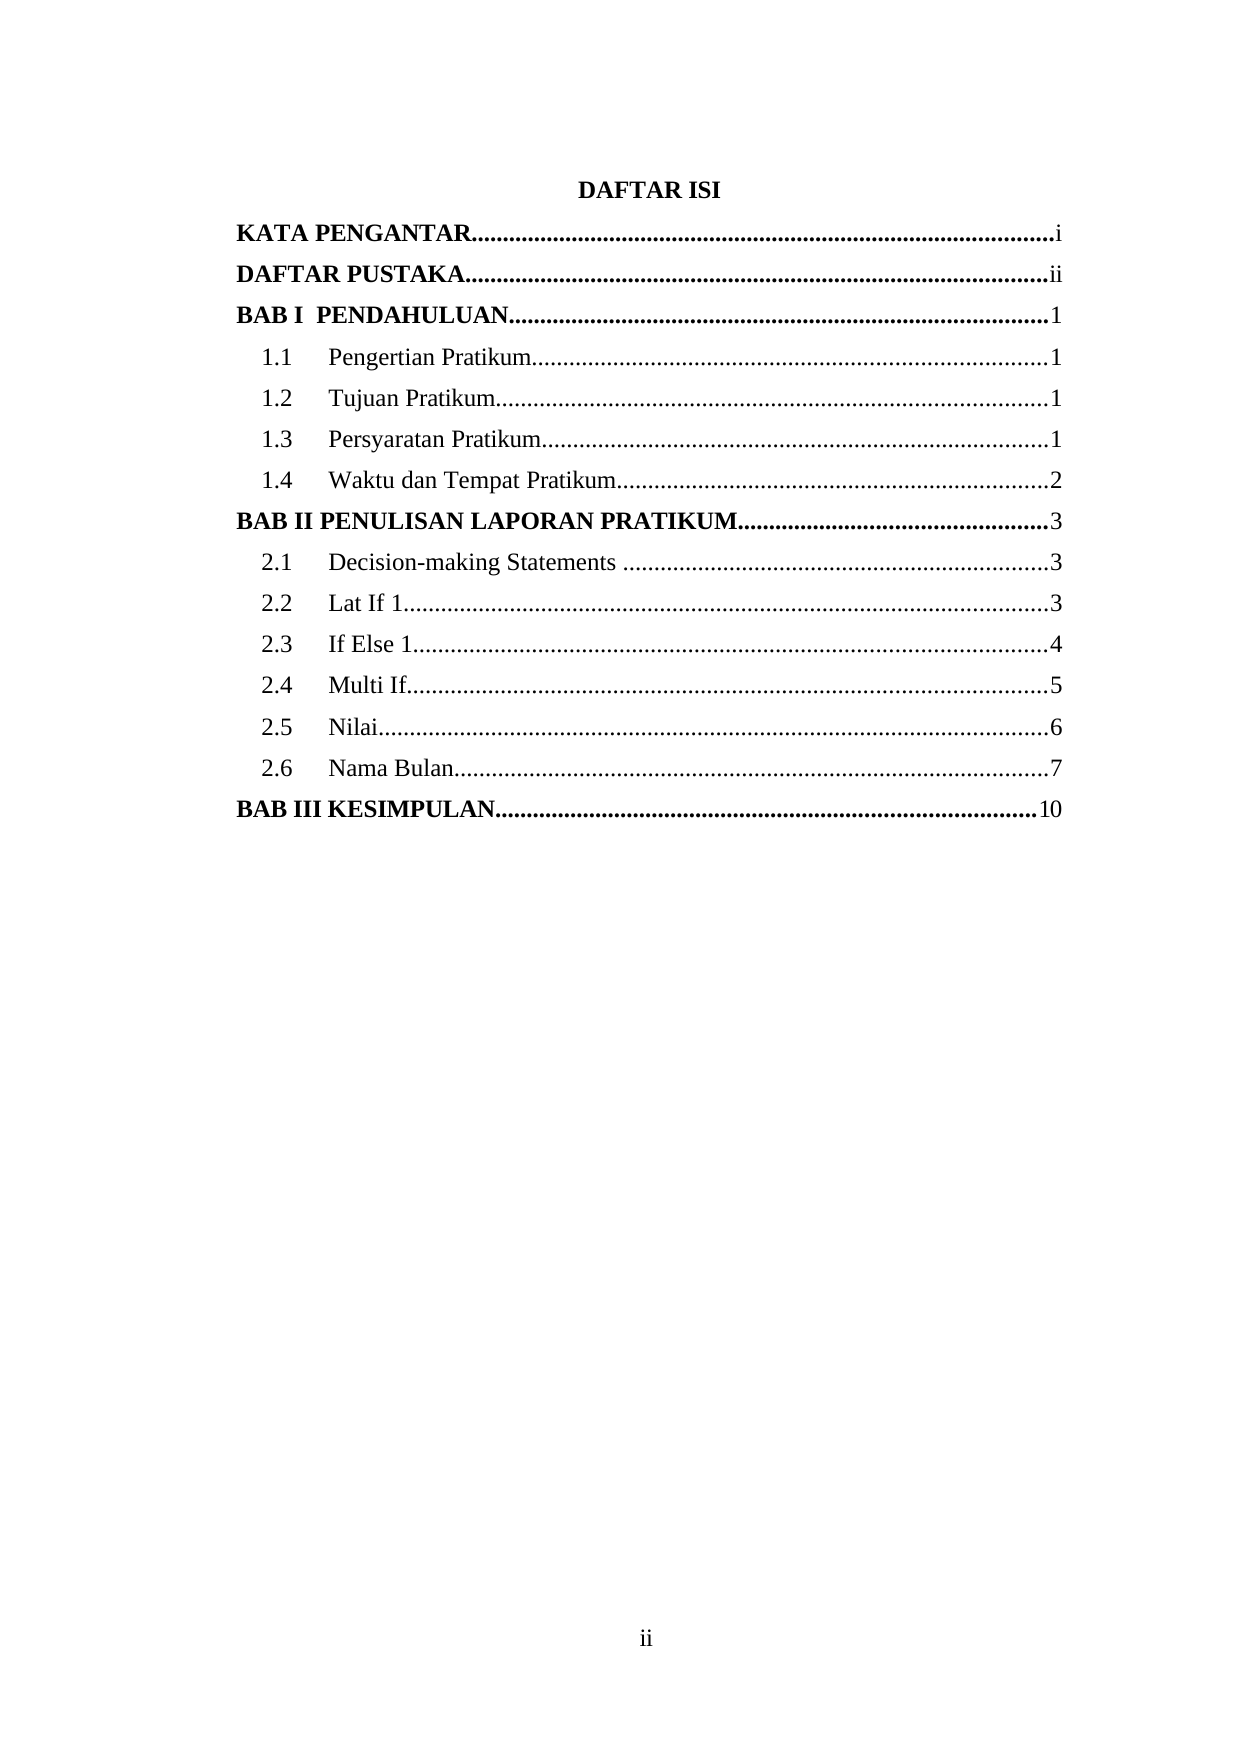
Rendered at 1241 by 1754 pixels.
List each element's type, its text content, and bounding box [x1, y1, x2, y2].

subtitle DAFTAR ISI [221, 175, 1078, 204]
